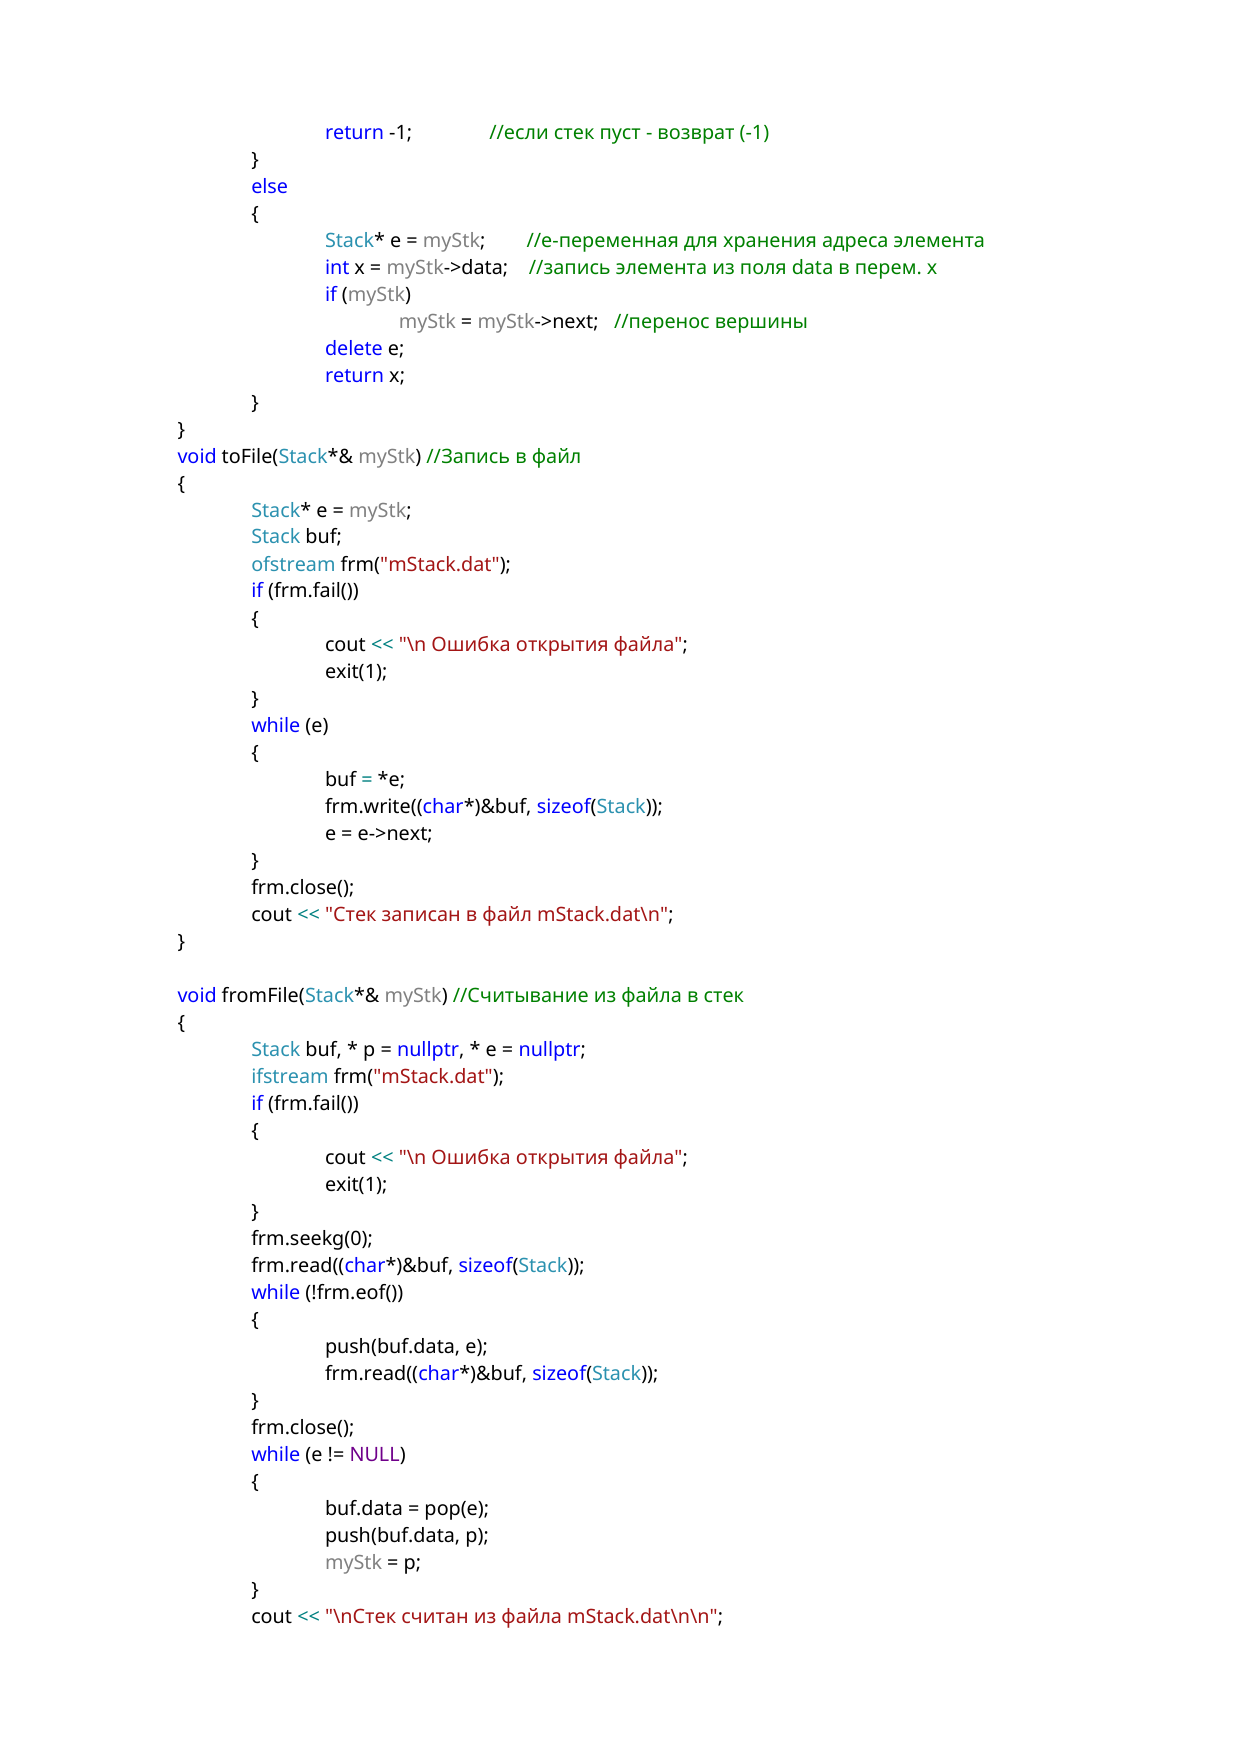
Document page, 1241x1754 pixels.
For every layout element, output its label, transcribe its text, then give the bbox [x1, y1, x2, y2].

text { [177, 604, 1152, 631]
text return x; [177, 361, 1152, 388]
text while (e != NULL) [177, 1440, 1152, 1467]
text cout << "\nСтек считан из файла mStack.dat\n\n"; [177, 1602, 1152, 1629]
text { [177, 739, 1152, 766]
text void fromFile(Stack*& myStk) //Считывание из файла в стек [177, 981, 1152, 1008]
text { [177, 1008, 1152, 1035]
text { [177, 1305, 1152, 1332]
text frm.seekg(0); [177, 1224, 1152, 1251]
text } [177, 1386, 1152, 1413]
text e = e->next; [177, 819, 1152, 847]
text { [177, 199, 1152, 226]
text Stack buf, * p = nullptr, * e = nullptr; [177, 1035, 1152, 1062]
text } [177, 415, 1152, 442]
text Stack* e = myStk; [177, 496, 1152, 523]
text frm.read((char*)&buf, sizeof(Stack)); [177, 1251, 1152, 1278]
text frm.close(); [177, 873, 1152, 901]
text Stack buf; [177, 523, 1152, 550]
text frm.close(); [177, 1413, 1152, 1440]
text } [177, 927, 1152, 954]
text if (frm.fail()) [177, 1089, 1152, 1116]
text frm.read((char*)&buf, sizeof(Stack)); [177, 1359, 1152, 1386]
text } [177, 847, 1152, 873]
text int x = myStk->data; //запись элемента из поля data в перем. x [177, 253, 1152, 280]
text } [177, 388, 1152, 415]
text frm.write((char*)&buf, sizeof(Stack)); [177, 793, 1152, 819]
text ofstream frm("mStack.dat"); [177, 550, 1152, 577]
text buf = *e; [177, 766, 1152, 793]
text while (!frm.eof()) [177, 1278, 1152, 1305]
text myStk = myStk->next; //перенос вершины [177, 307, 1152, 334]
text cout << "\n Ошибка открытия файла"; [177, 1143, 1152, 1170]
text } [177, 145, 1152, 172]
text push(buf.data, e); [177, 1332, 1152, 1359]
text if (myStk) [177, 280, 1152, 307]
text } [177, 685, 1152, 712]
text { [177, 1467, 1152, 1494]
text while (e) [177, 712, 1152, 739]
text buf.data = pop(e); [177, 1494, 1152, 1521]
text if (frm.fail()) [177, 577, 1152, 604]
text void toFile(Stack*& myStk) //Запись в файл [177, 442, 1152, 469]
text { [177, 1116, 1152, 1143]
text Stack* e = myStk; //е-переменная для хранения адреса элемента [177, 226, 1152, 253]
text { [177, 469, 1152, 496]
text } [177, 1197, 1152, 1224]
text cout << "Стек записан в файл mStack.dat\n"; [177, 901, 1152, 927]
text return -1; //если стек пуст - возврат (-1) [177, 118, 1152, 145]
text exit(1); [177, 1170, 1152, 1197]
text delete e; [177, 334, 1152, 361]
text } [177, 1575, 1152, 1602]
text exit(1); [177, 658, 1152, 685]
text push(buf.data, p); [177, 1521, 1152, 1548]
text ifstream frm("mStack.dat"); [177, 1062, 1152, 1089]
text else [177, 172, 1152, 199]
text myStk = p; [177, 1548, 1152, 1575]
text cout << "\n Ошибка открытия файла"; [177, 631, 1152, 658]
